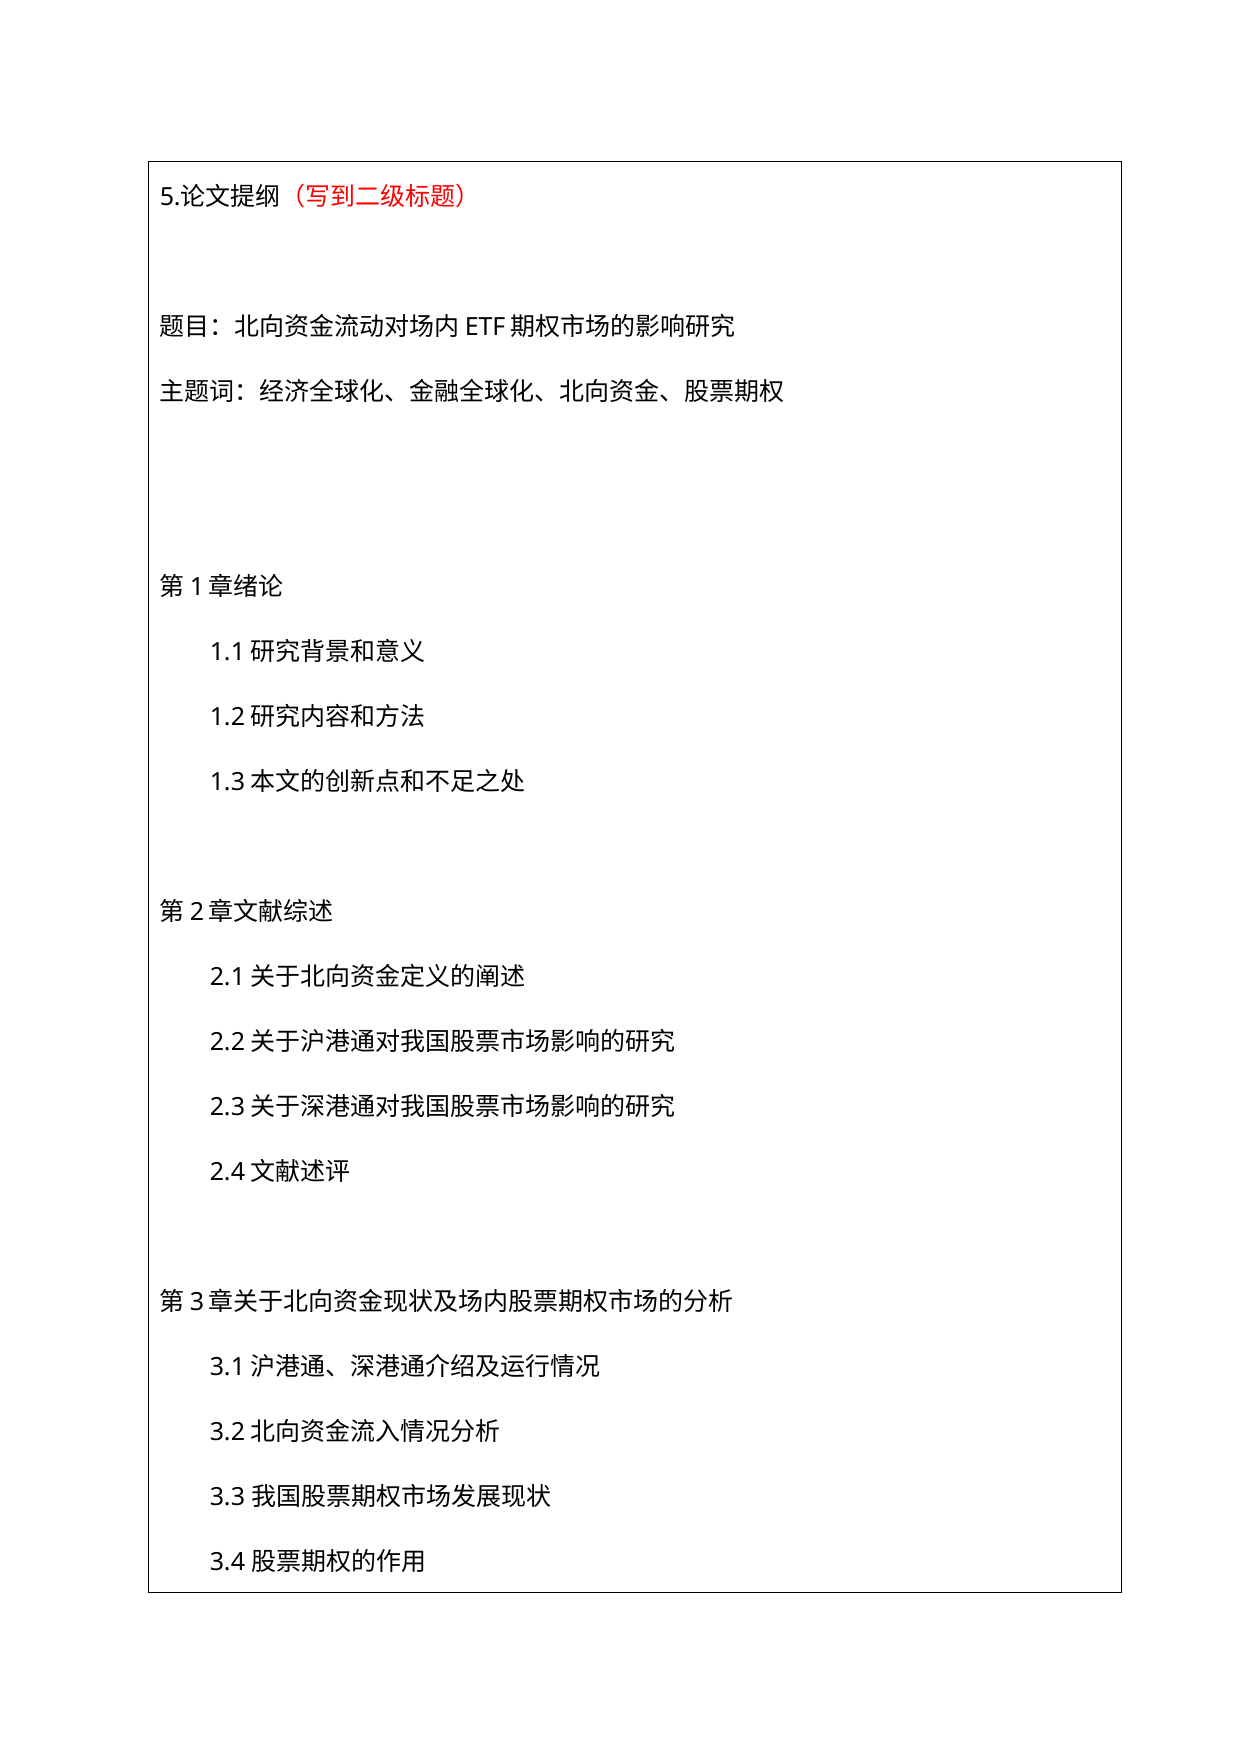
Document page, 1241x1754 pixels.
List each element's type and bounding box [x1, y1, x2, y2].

table_header [149, 162, 1121, 1592]
